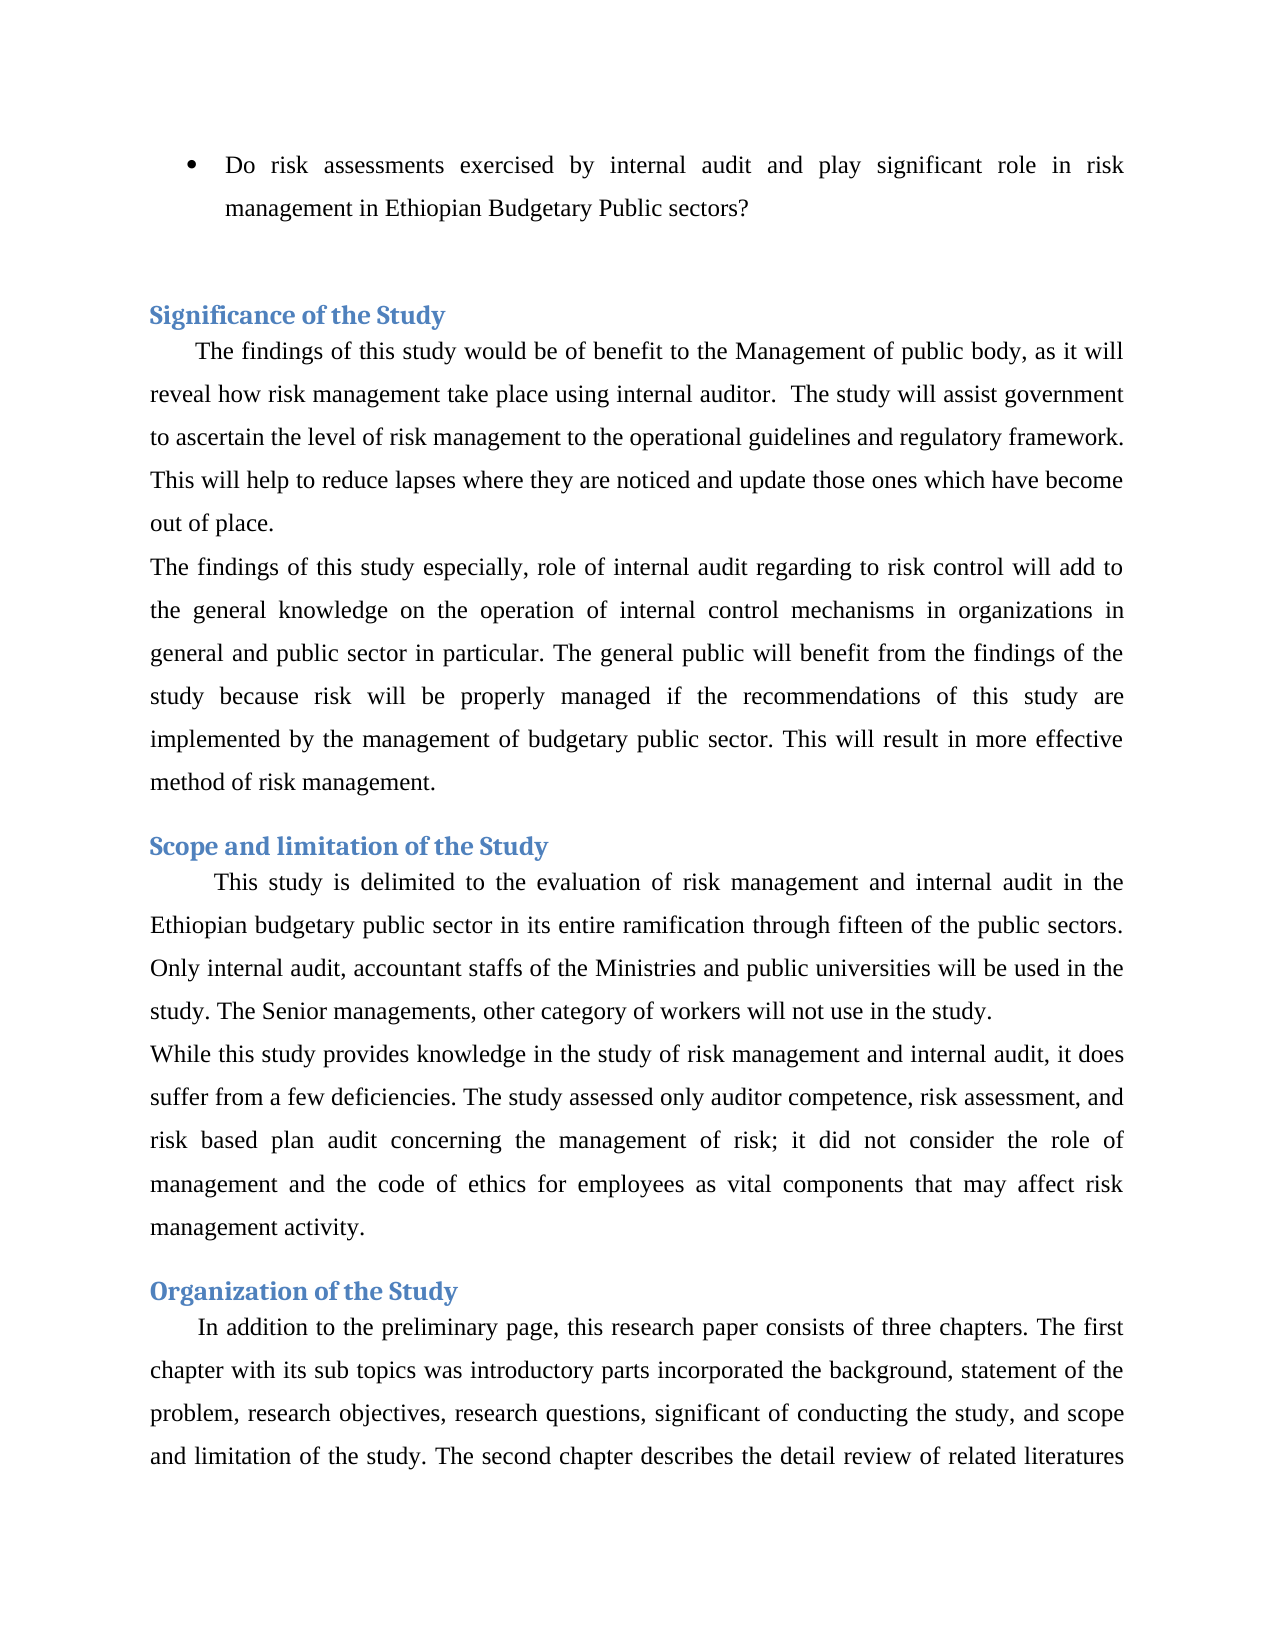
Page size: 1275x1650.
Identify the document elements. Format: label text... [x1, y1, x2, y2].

text The findings of this study would be of benefit to the Management of public body, as it will reveal how risk management take place using internal auditor. The study will assist government to ascertain the level of risk management to the operational guidelines and regulatory framework. This will help to reduce lapses where they are noticed and update those ones which have become out of place. [150, 336, 1125, 537]
text This study is delimited to the evaluation of risk management and internal audit in the Ethiopian budgetary public sector in its entire ramification through fifteen of the public sectors. Only internal audit, accountant staffs of the Ministries and public universities will be used in the study. The Senior managements, other category of workers will not use in the study. [150, 867, 1125, 1025]
list Do risk assessments exercised by internal audit and play significant role in risk management in Ethiopian Budgetary Public sectors? [187, 150, 1125, 222]
subtitle Scope and limitation of the Study [150, 831, 1125, 862]
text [150, 1312, 1125, 1470]
text While this study provides knowledge in the study of risk management and internal audit, it does suffer from a few deficiencies. The study assessed only auditor competence, risk assessment, and risk based plan audit concerning the management of risk; it did not consider the role of management and the code of ethics for employees as vital components that may affect risk management activity. [150, 1039, 1125, 1241]
subtitle Significance of the Study [150, 300, 1125, 331]
subtitle Organization of the Study [150, 1276, 1125, 1307]
text The findings of this study especially, role of internal audit regarding to risk control will add to the general knowledge on the operation of internal control mechanisms in organizations in general and public sector in particular. The general public will benefit from the findings of the study because risk will be properly managed if the recommendations of this study are implemented by the management of budgetary public sector. This will result in more effective method of risk management. [150, 552, 1125, 796]
